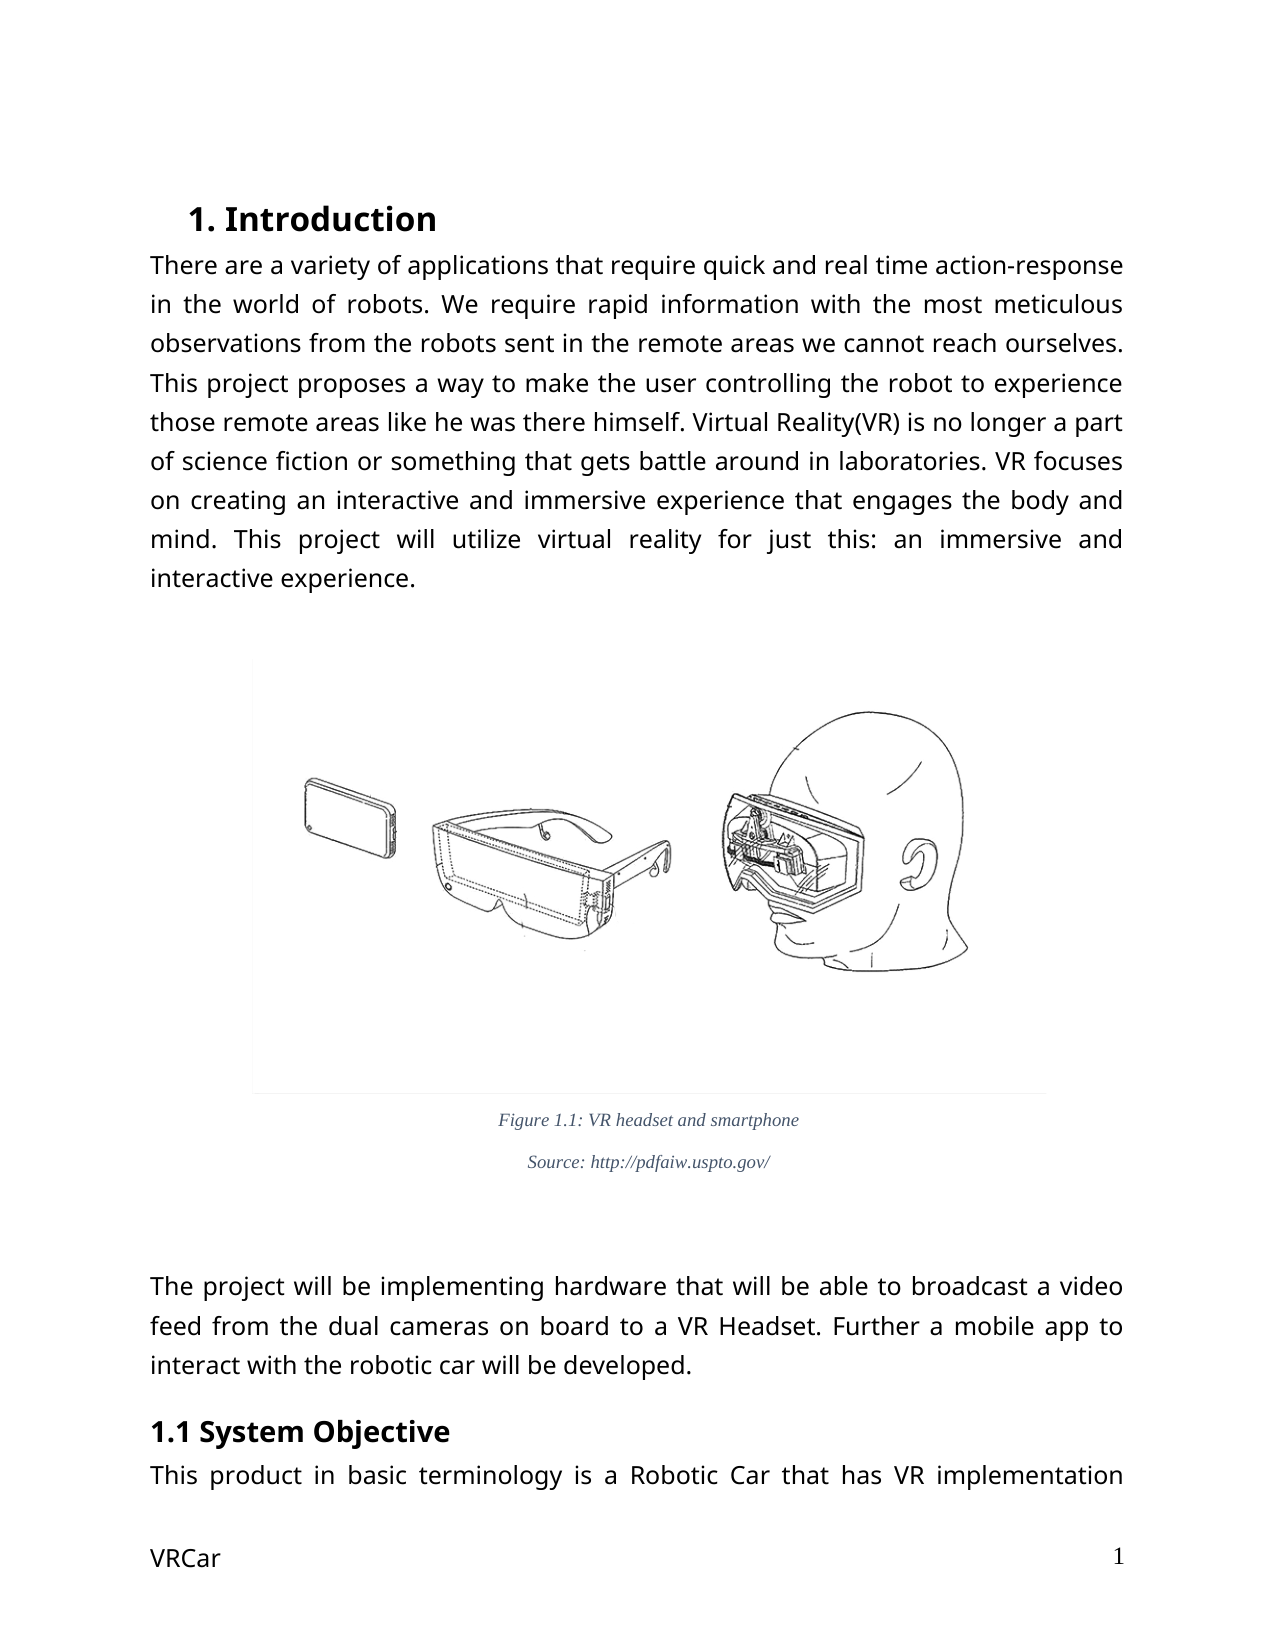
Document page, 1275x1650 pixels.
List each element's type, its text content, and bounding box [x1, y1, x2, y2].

picture [252, 659, 1047, 1094]
text 1.1 System Objective [150, 1411, 1125, 1451]
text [150, 1458, 1125, 1492]
text There are a variety of applications that require quick and real time action-response in the world of robots. We require rapid information with the most meticulous observations from the robots sent in the remote areas we cannot reach ourselves. This project proposes a way to make the user controlling the robot to experience those remote areas like he was there himself. Virtual Reality(VR) is no longer a part of science fiction or something that gets battle around in laboratories. VR focuses on creating an interactive and immersive experience that engages the body and mind. This project will utilize virtual reality for just this: an immersive and interactive experience. [150, 248, 1125, 595]
list Introduction [187, 196, 1125, 241]
text The project will be implementing hardware that will be able to broadcast a video feed from the dual cameras on board to a VR Headset. Further a mobile app to interact with the robotic car will be developed. [150, 1269, 1125, 1381]
